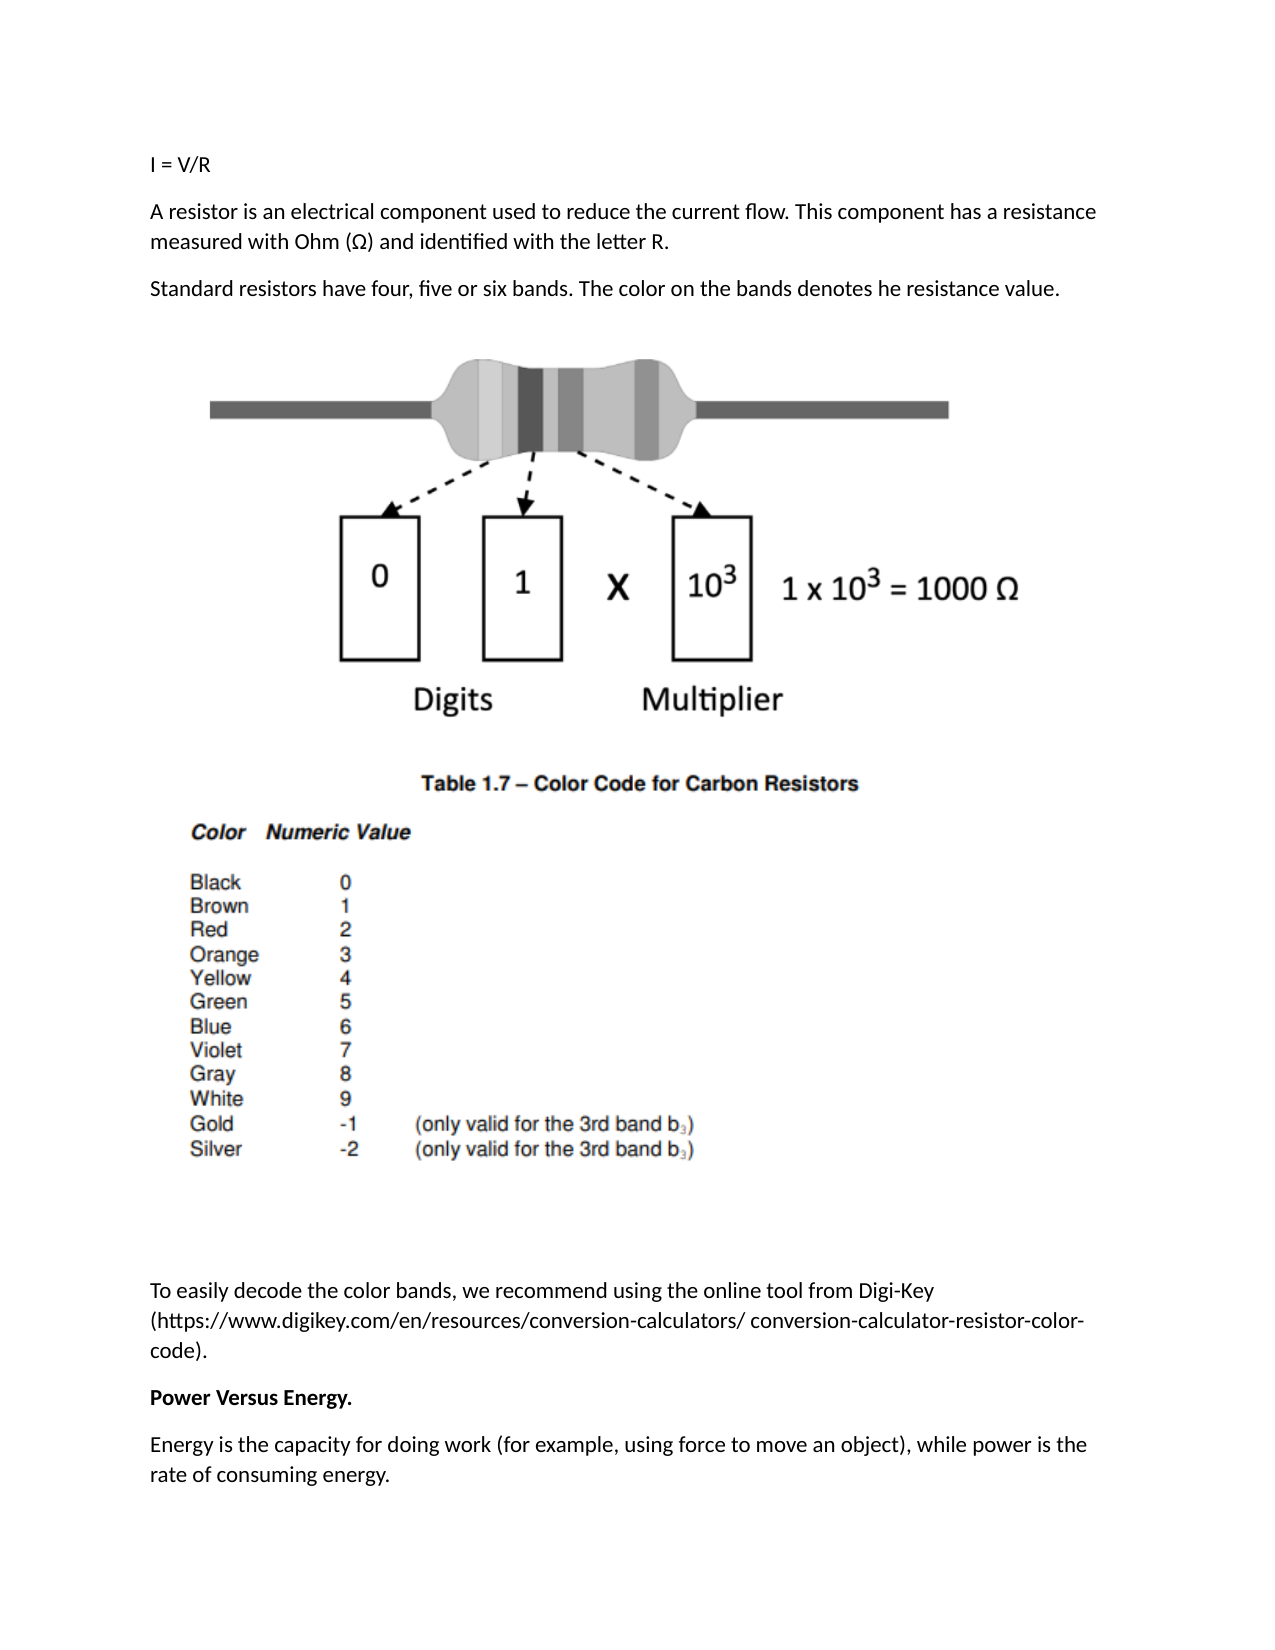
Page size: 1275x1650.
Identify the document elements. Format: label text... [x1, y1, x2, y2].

text Standard resistors have four, five or six bands. The color on the bands denotes he resistance value. [150, 274, 1125, 302]
text Energy is the capacity for doing work (for example, using force to move an object), while power is the rate of consuming energy. [150, 1430, 1125, 1488]
text A resistor is an electrical component used to reduce the current flow. This component has a resistance measured with Ohm (Ω) and identified with the letter R. [150, 197, 1125, 255]
text Power Versus Energy. [150, 1383, 1125, 1411]
picture [150, 320, 1125, 729]
text To easily decode the color bands, we recommend using the online tool from Digi-Key (https://www.digikey.com/en/resources/conversion-calculators/ conversion-calculator-resistor-color-code). [150, 1276, 1125, 1364]
picture [150, 747, 1091, 1164]
text I = V/R [150, 150, 1125, 178]
